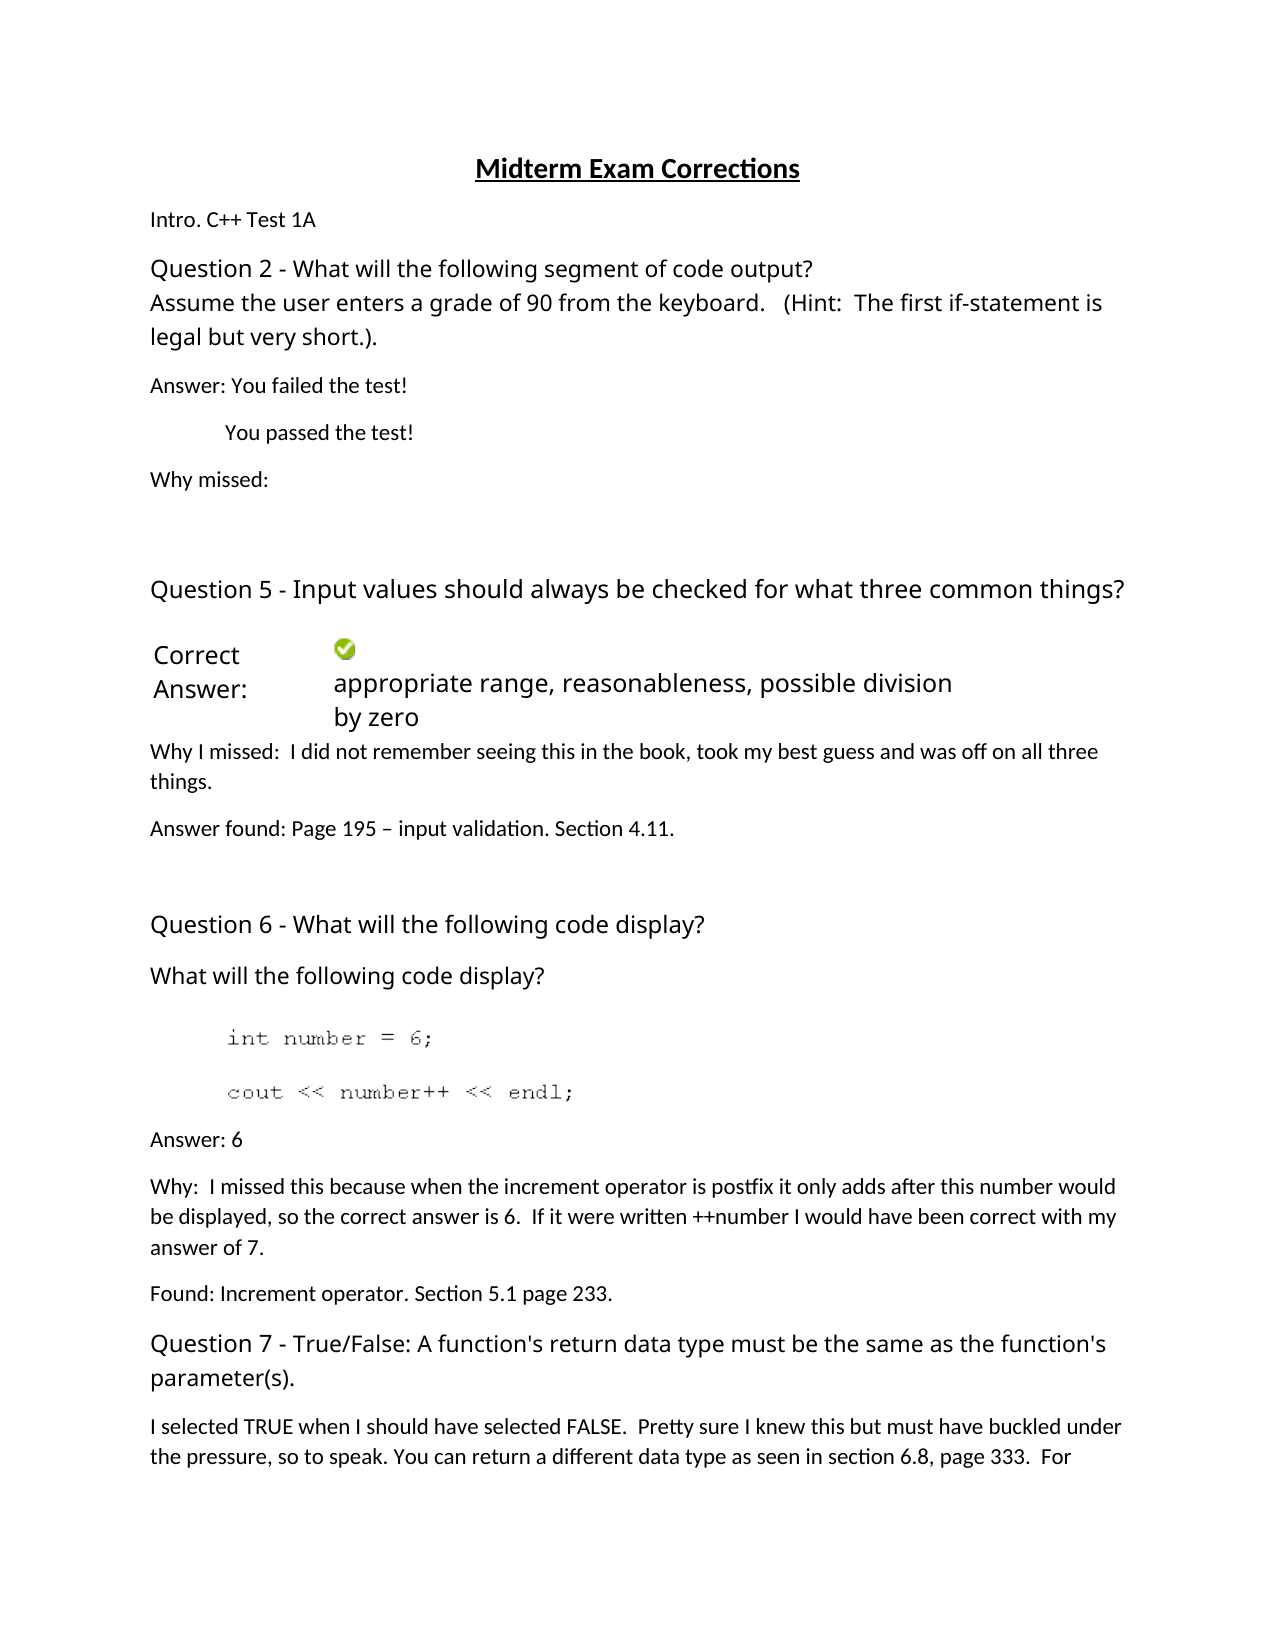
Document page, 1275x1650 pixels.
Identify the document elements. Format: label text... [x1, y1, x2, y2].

text Intro. C++ Test 1A [150, 205, 1125, 233]
text You passed the test! [150, 418, 1125, 446]
text Why I missed: I did not remember seeing this in the book, took my best guess and was off on all three things. [150, 737, 1125, 795]
text Question 6 - What will the following code display? [150, 908, 1125, 940]
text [150, 1412, 1125, 1470]
text Question 2 - What will the following segment of code output? Assume the user enters a grade of 90 from the keyboard. (Hint: The first if-statement is legal but very short.). [150, 252, 1125, 352]
text Question 5 - Input values should always be checked for what three common things? [150, 571, 1125, 605]
text Found: Increment operator. Section 5.1 page 233. [150, 1279, 1125, 1307]
table_header appropriate range, reasonableness, possible division by zero [330, 635, 981, 737]
text Why missed: [150, 465, 1125, 493]
text What will the following code display? [150, 959, 1125, 1106]
text Answer: 6 [150, 1125, 1125, 1153]
text Answer: You failed the test! [150, 371, 1125, 399]
text Why: I missed this because when the increment operator is postfix it only adds after this number would be displayed, so the correct answer is 6. If it were written ++number I would have been correct with my answer of 7. [150, 1172, 1125, 1261]
text Answer found: Page 195 – input validation. Section 4.11. [150, 814, 1125, 842]
picture [333, 637, 356, 660]
text Midterm Exam Corrections [150, 150, 1125, 186]
text Question 7 - True/False: A function's return data type must be the same as the function's parameter(s). [150, 1326, 1125, 1393]
table_header Correct Answer: [150, 635, 330, 737]
picture [150, 1026, 579, 1107]
